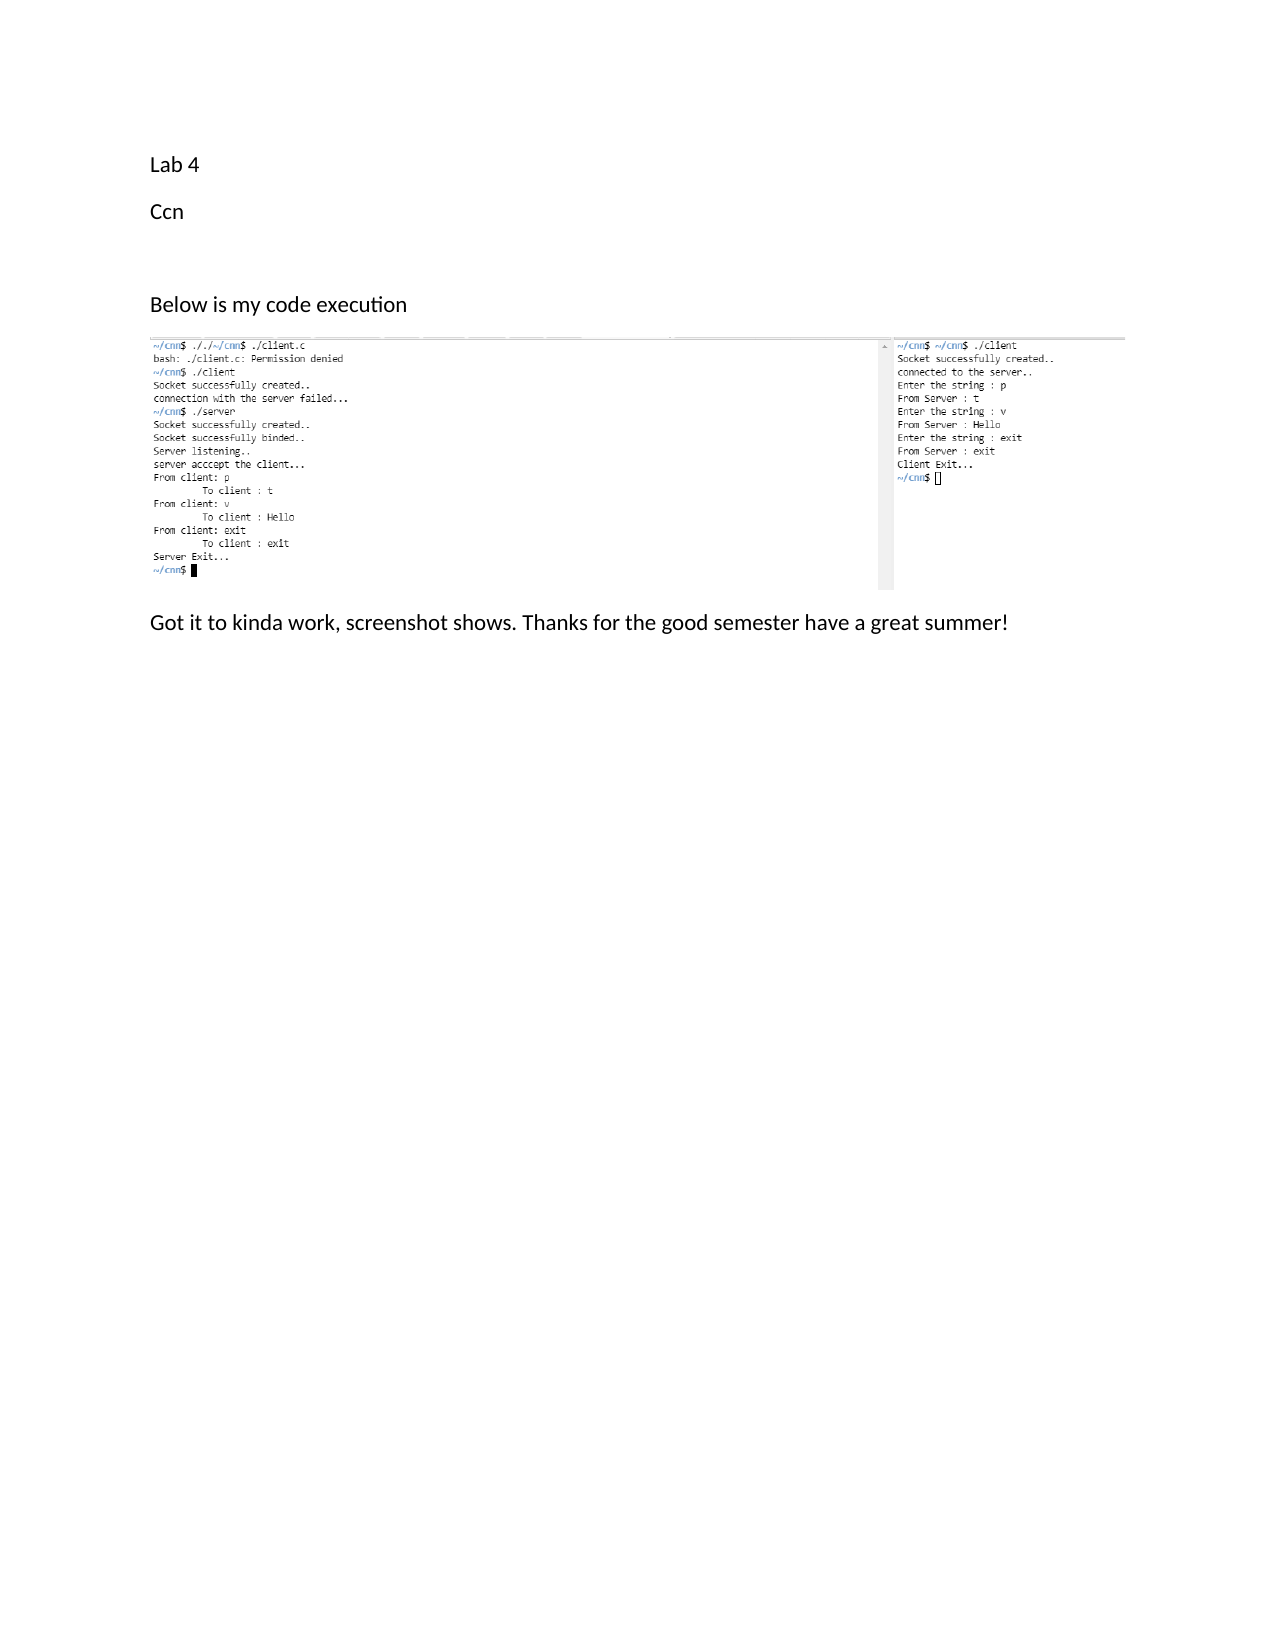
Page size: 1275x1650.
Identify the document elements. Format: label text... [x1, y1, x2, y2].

text Ccn [150, 197, 1125, 225]
text Lab 4 [150, 150, 1125, 178]
text Below is my code execution [150, 291, 1125, 319]
text Got it to kinda work, screenshot shows. Thanks for the good semester have a great summer! [150, 608, 1125, 636]
picture [150, 337, 1125, 590]
